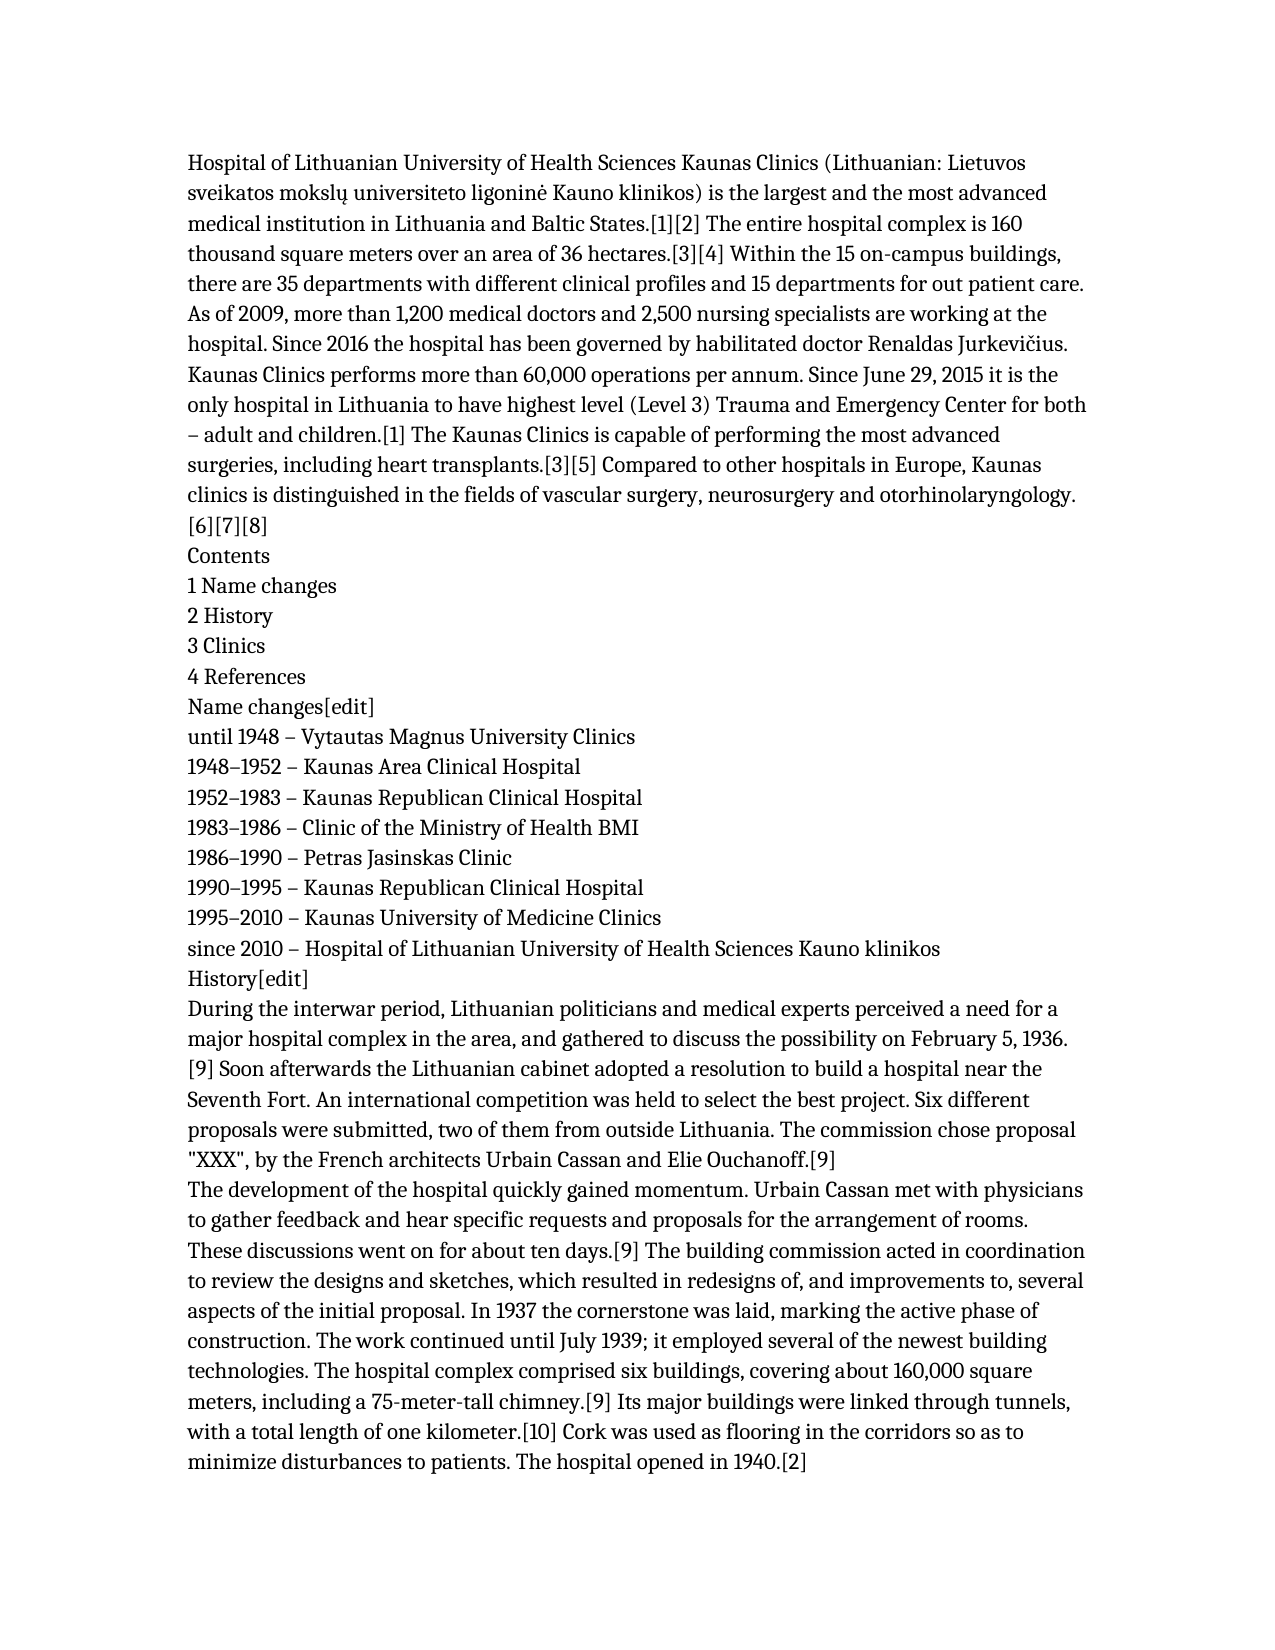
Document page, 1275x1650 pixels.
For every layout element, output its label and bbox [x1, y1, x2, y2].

text [187, 150, 1087, 1475]
